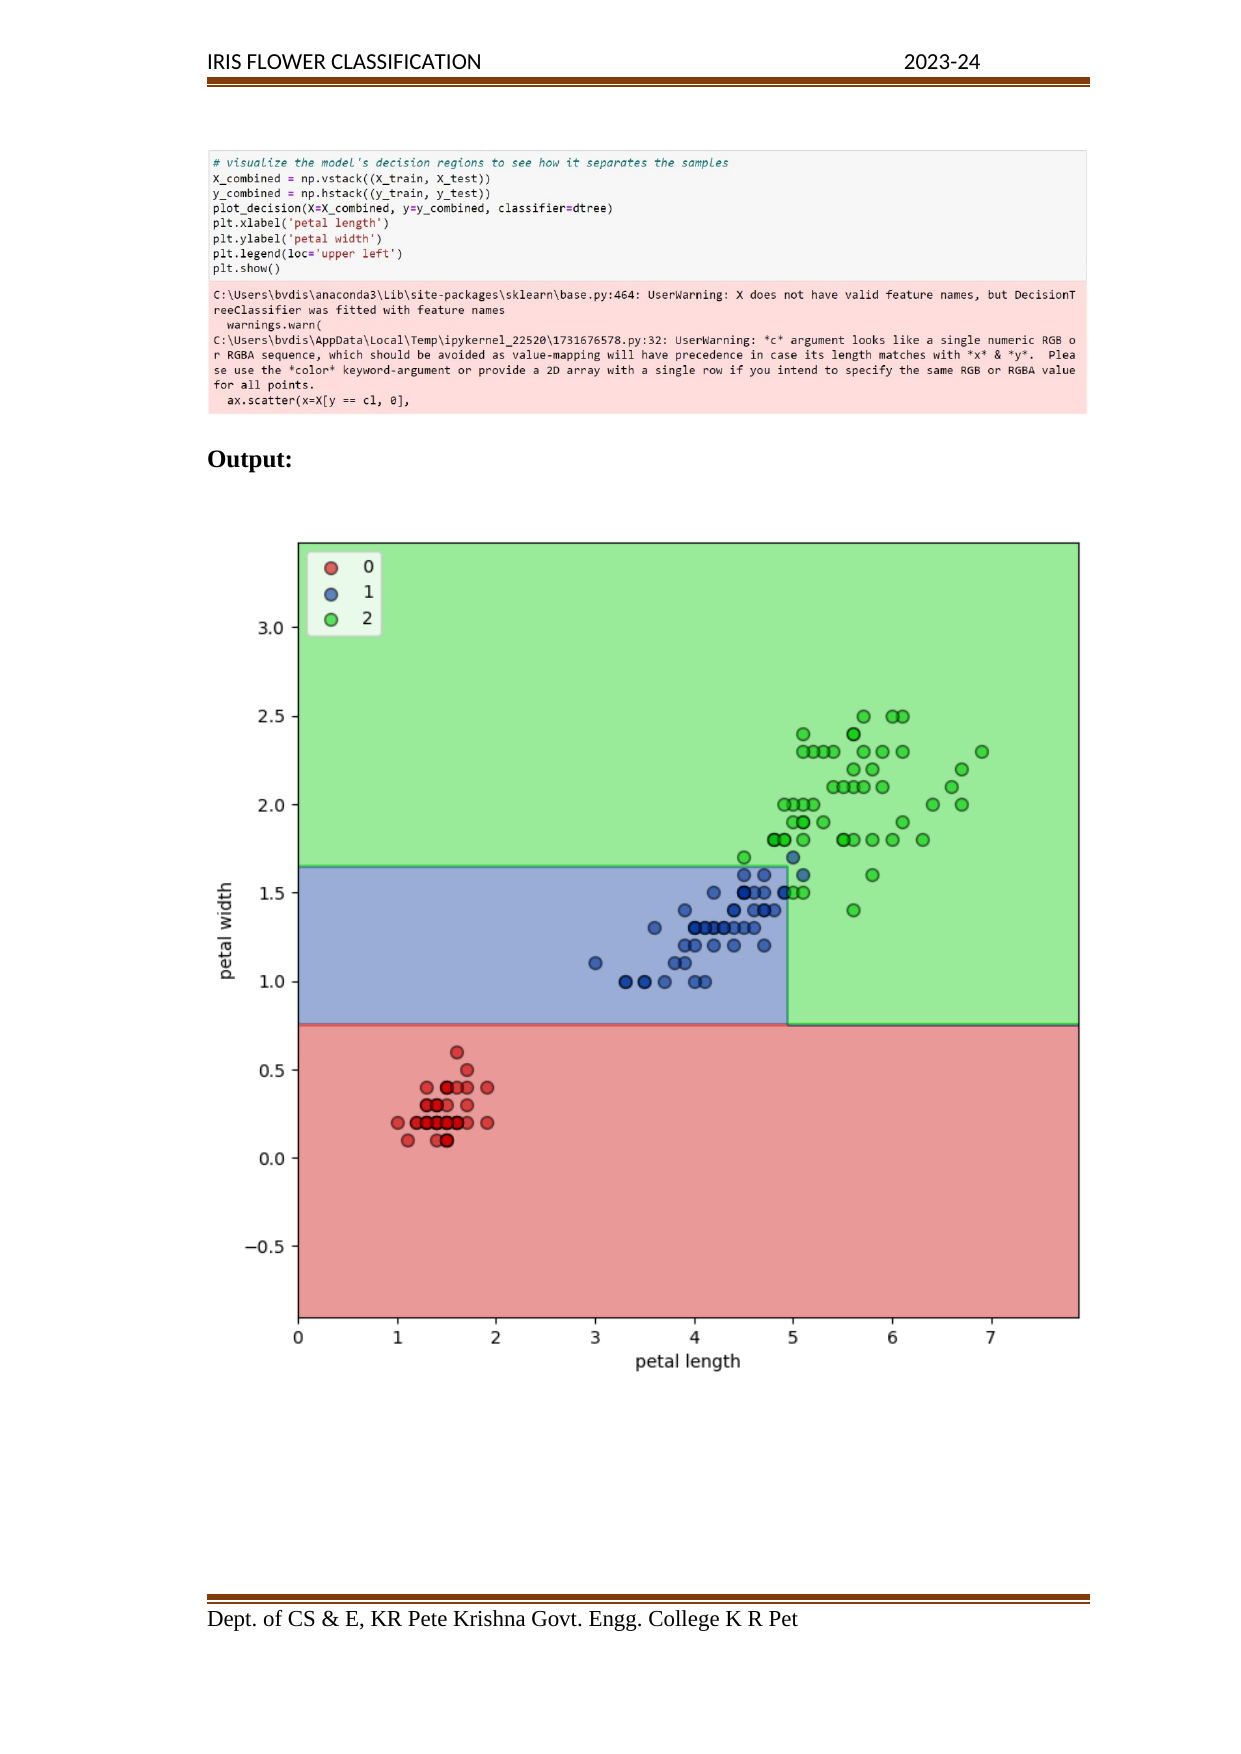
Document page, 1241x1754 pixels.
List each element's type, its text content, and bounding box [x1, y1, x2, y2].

text Output: [207, 444, 1093, 473]
picture [206, 530, 1091, 1384]
picture [206, 150, 1091, 415]
